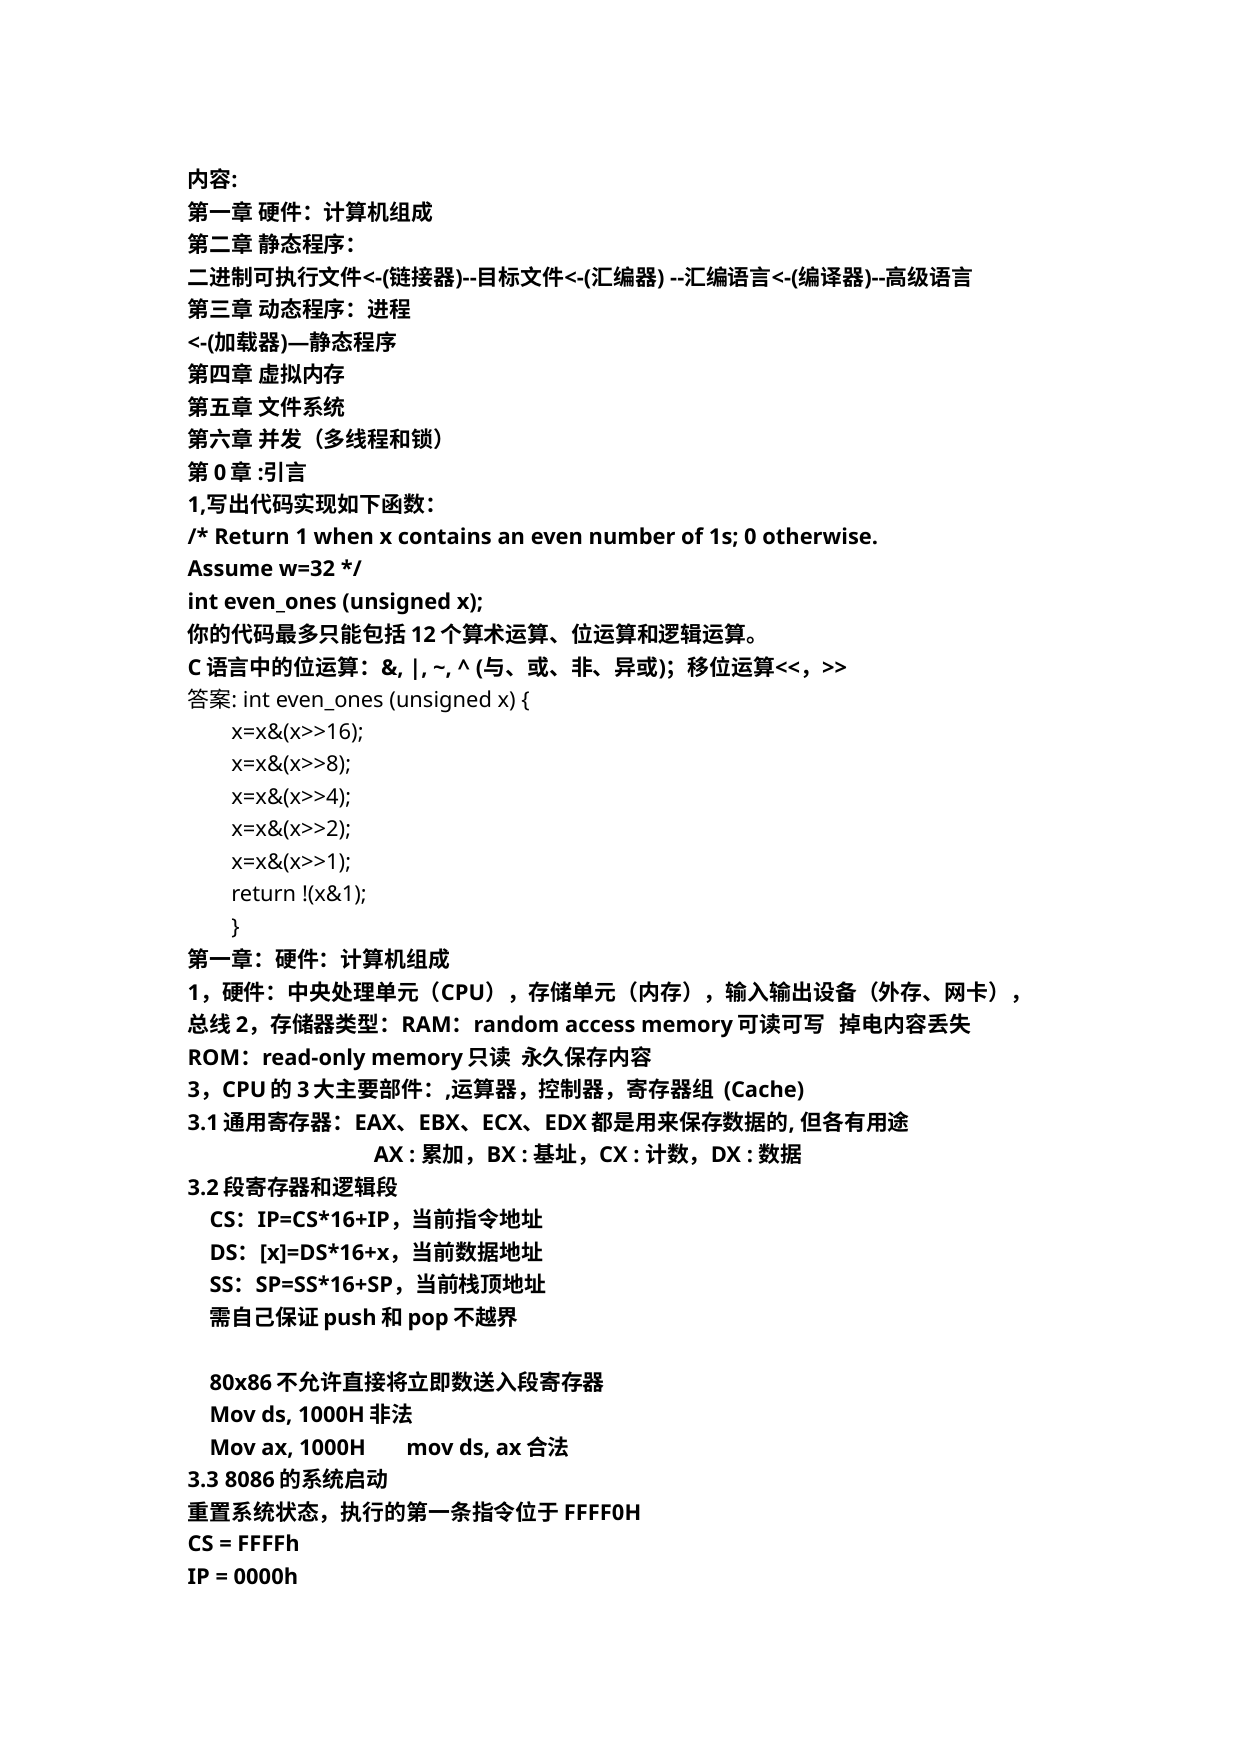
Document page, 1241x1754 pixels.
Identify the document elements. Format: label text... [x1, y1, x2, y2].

text CS：IP=CS*16+IP，当前指令地址 [209, 1202, 1053, 1234]
text int even_ones (unsigned x); [187, 584, 1053, 617]
text 第二章 静态程序： [187, 227, 1053, 259]
text 3.2段寄存器和逻辑段 [187, 1169, 1053, 1202]
text x=x&(x>>4); [187, 779, 1053, 812]
text 第一章：硬件：计算机组成 [187, 942, 1053, 974]
text 重置系统状态，执行的第一条指令位于FFFF0H [187, 1494, 1053, 1527]
text 第六章 并发（多线程和锁） [187, 422, 1053, 454]
text 二进制可执行文件<-(链接器)--目标文件<-(汇编器) --汇编语言<-(编译器)--高级语言 [187, 259, 1053, 292]
text <-(加载器)—静态程序 [187, 324, 1053, 357]
text DS：[x]=DS*16+x，当前数据地址 [209, 1234, 1053, 1267]
text CS = FFFFh [187, 1527, 1053, 1559]
text 80x86不允许直接将立即数送入段寄存器 [209, 1364, 1053, 1397]
text x=x&(x>>2); [187, 812, 1053, 844]
text SS：SP=SS*16+SP，当前栈顶地址 [209, 1267, 1053, 1299]
text ROM：read-only memory只读 永久保存内容 [187, 1039, 1053, 1072]
text 第五章 文件系统 [187, 389, 1053, 422]
text x=x&(x>>1); [187, 844, 1053, 877]
text Assume w=32 */ [187, 552, 1053, 584]
text x=x&(x>>8); [187, 747, 1053, 779]
text 内容: [187, 162, 1053, 194]
text 第一章 硬件：计算机组成 [187, 194, 1053, 227]
text IP = 0000h [187, 1559, 1053, 1592]
text /* Return 1 when x contains an even number of 1s; 0 otherwise. [187, 519, 1053, 552]
text 需自己保证push和pop不越界 [209, 1299, 1053, 1332]
text 第四章 虚拟内存 [187, 357, 1053, 389]
text } [187, 909, 1053, 942]
text Mov ax, 1000H mov ds, ax合法 [209, 1429, 1053, 1462]
text 1，硬件：中央处理单元（CPU），存储单元（内存），输入输出设备（外存、网卡），总线2，存储器类型：RAM：random access memory可读可写 掉电内容丢失 [187, 974, 1053, 1039]
text 3.1通用寄存器：EAX、EBX、ECX、EDX都是用来保存数据的, 但各有用途 [187, 1104, 1053, 1137]
text C语言中的位运算：&, |, ~, ^ (与、或、非、异或)；移位运算<<，>> [187, 649, 1053, 682]
text 第三章 动态程序：进程 [187, 292, 1053, 324]
text return !(x&1); [187, 877, 1053, 909]
text 1,写出代码实现如下函数： [187, 487, 1053, 519]
text x=x&(x>>16); [187, 714, 1053, 747]
text 3.3 8086的系统启动 [187, 1462, 1053, 1494]
text AX : 累加，BX : 基址，CX : 计数，DX : 数据 [187, 1137, 1053, 1169]
text 答案: int even_ones (unsigned x) { [187, 682, 1053, 714]
text Mov ds, 1000H非法 [209, 1397, 1053, 1429]
text 第0章 :引言 [187, 454, 1053, 487]
text 3，CPU的3大主要部件：,运算器，控制器，寄存器组 (Cache) [187, 1072, 1053, 1104]
text 你的代码最多只能包括12个算术运算、位运算和逻辑运算。 [187, 617, 1053, 649]
